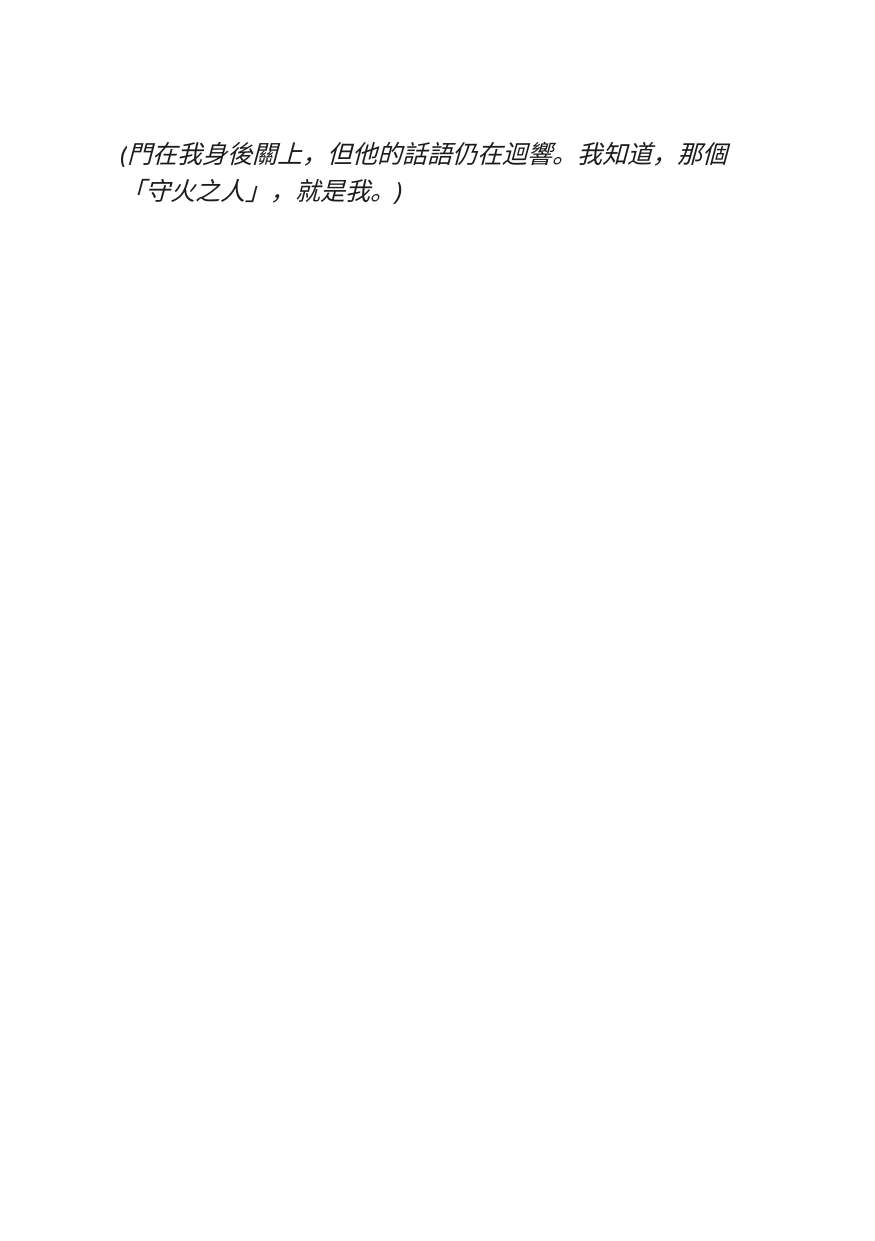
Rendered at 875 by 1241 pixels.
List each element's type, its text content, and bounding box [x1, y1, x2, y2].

text (門在我身後關上，但他的話語仍在迴響。我知道，那個「守火之人」，就是我。) [395, 135, 754, 207]
